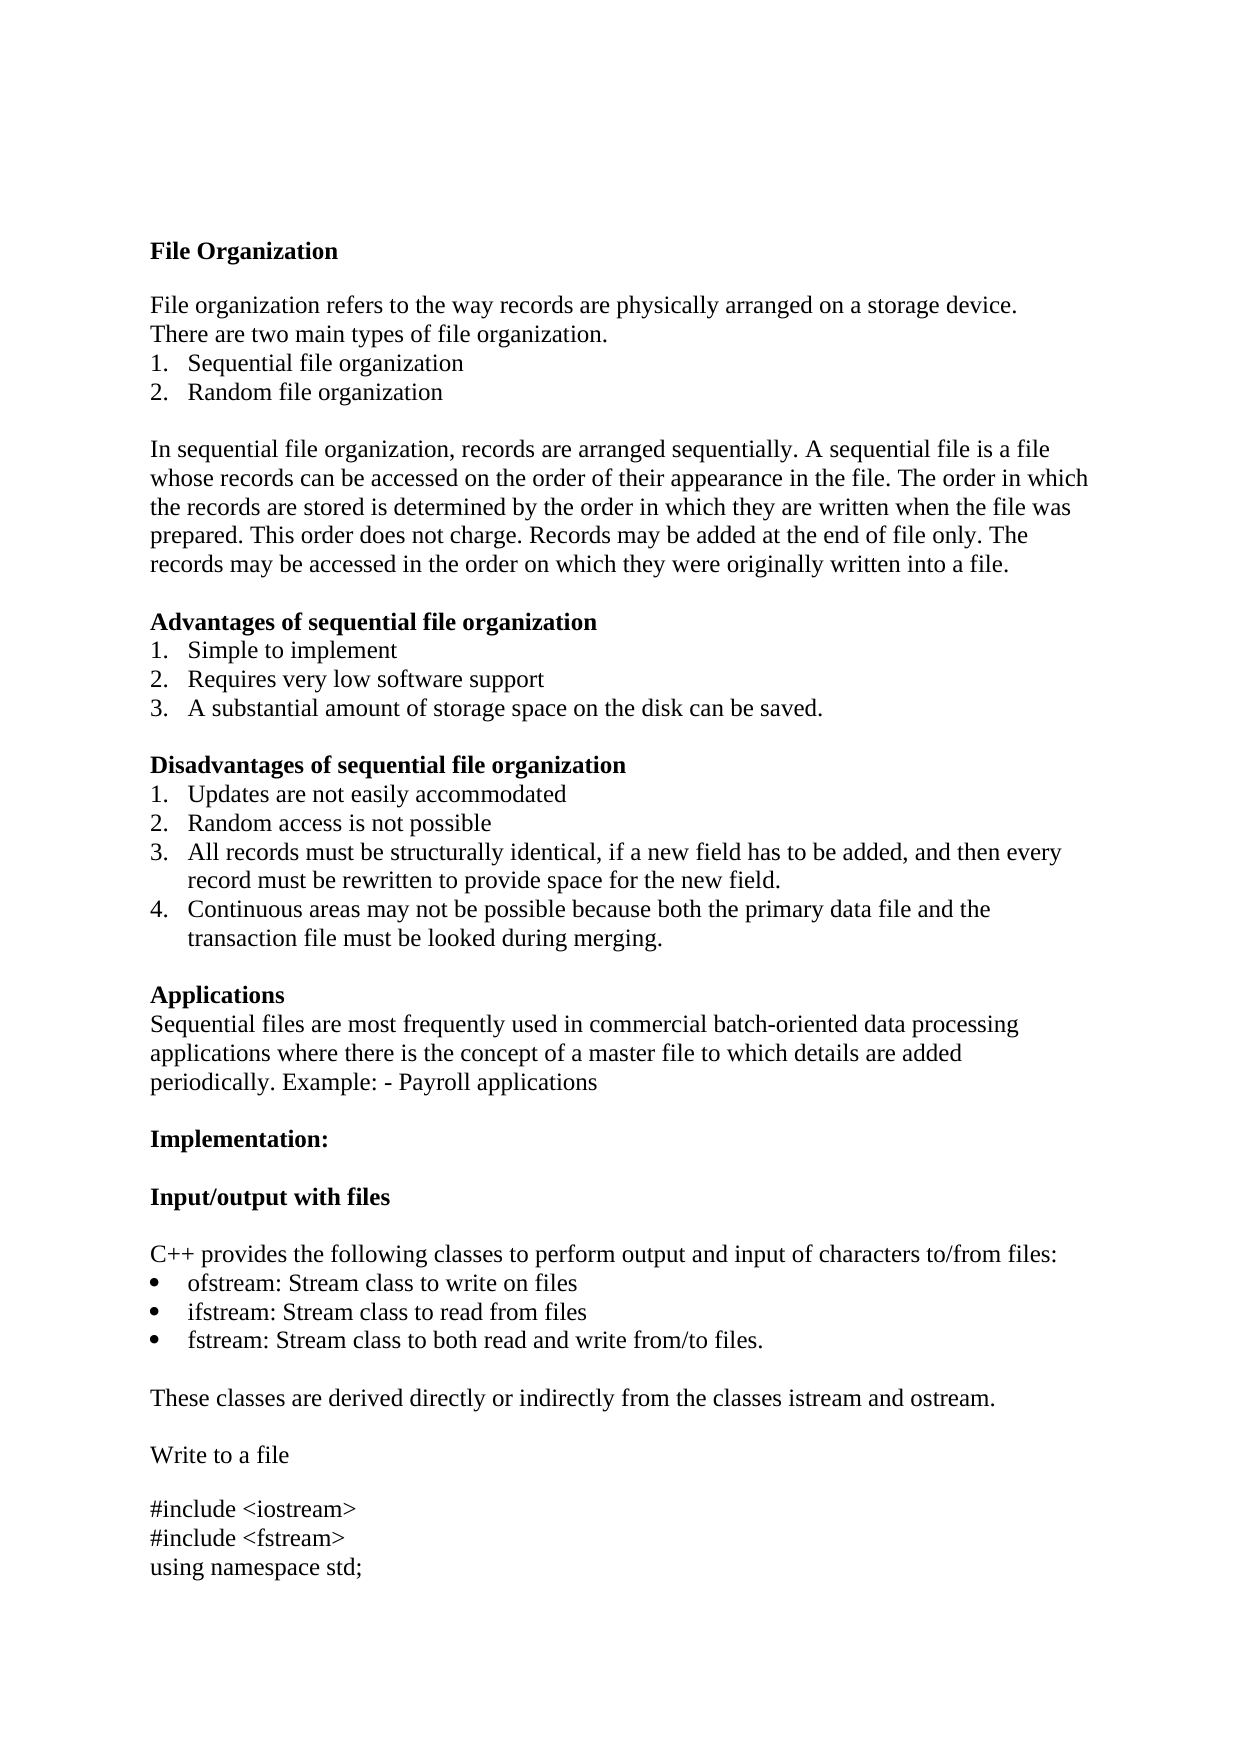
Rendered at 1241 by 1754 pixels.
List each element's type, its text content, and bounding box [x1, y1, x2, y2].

list #include <iostream> [150, 1494, 1090, 1523]
list #include <fstream> [150, 1523, 1090, 1552]
text Sequential files are most frequently used in commercial batch-oriented data processing applications where there is the concept of a master file to which details are added periodically. Example: - Payroll applications [150, 1009, 1090, 1095]
list ifstream: Stream class to read from files [150, 1297, 1090, 1325]
text Disadvantages of sequential file organization [150, 750, 1090, 779]
list Updates are not easily accommodated [150, 779, 1090, 808]
list Random access is not possible [150, 808, 1090, 837]
text There are two main types of file organization. [150, 319, 1090, 348]
text C++ provides the following classes to perform output and input of characters to/from files: [150, 1239, 1090, 1268]
text File Organization [150, 236, 1090, 265]
list using namespace std; [150, 1552, 1090, 1581]
list All records must be structurally identical, if a new field has to be added, and then every record must be rewritten to provide space for the new field. [150, 837, 1090, 894]
list ofstream: Stream class to write on files [150, 1268, 1090, 1297]
list Sequential file organization [150, 348, 1090, 377]
list A substantial amount of storage space on the disk can be saved. [150, 693, 1090, 722]
list These classes are derived directly or indirectly from the classes istream and ostream. [150, 1383, 1090, 1412]
list Write to a file [150, 1440, 1090, 1469]
list fstream: Stream class to both read and write from/to files. [150, 1325, 1090, 1354]
text File organization refers to the way records are physically arranged on a storage device. [150, 290, 1090, 319]
list Simple to implement [150, 635, 1090, 664]
text Implementation: [150, 1124, 1090, 1153]
list Requires very low software support [150, 664, 1090, 693]
text Input/output with files [150, 1182, 1090, 1210]
list Continuous areas may not be possible because both the primary data file and the transaction file must be looked during merging. [150, 894, 1090, 952]
list Random file organization [150, 377, 1090, 405]
text In sequential file organization, records are arranged sequentially. A sequential file is a file whose records can be accessed on the order of their appearance in the file. The order in which the records are stored is determined by the order in which they are written when the file was prepared. This order does not charge. Records may be added at the end of file only. The records may be accessed in the order on which they were originally written into a file. [150, 434, 1090, 578]
text Applications [150, 980, 1090, 1009]
list Advantages of sequential file organization [150, 607, 1090, 635]
